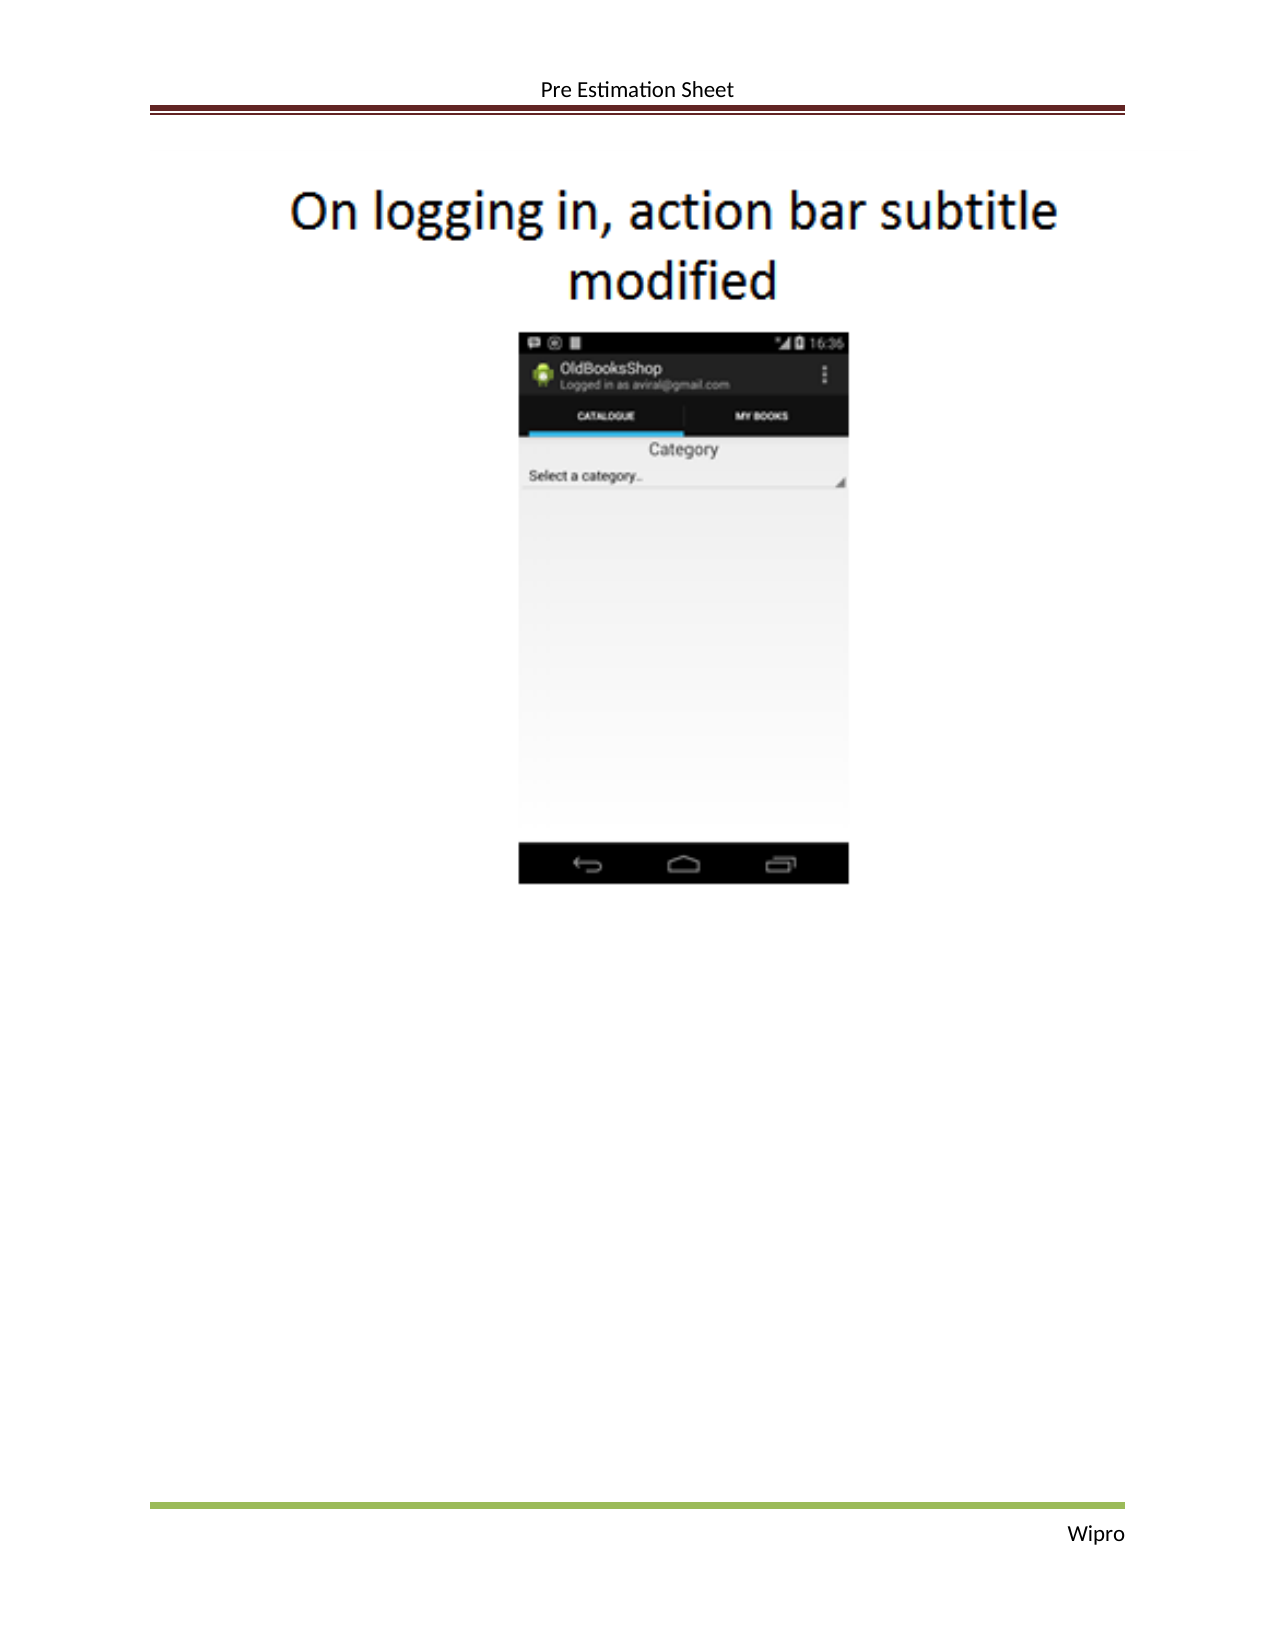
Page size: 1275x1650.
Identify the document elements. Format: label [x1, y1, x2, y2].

picture [150, 150, 1199, 937]
